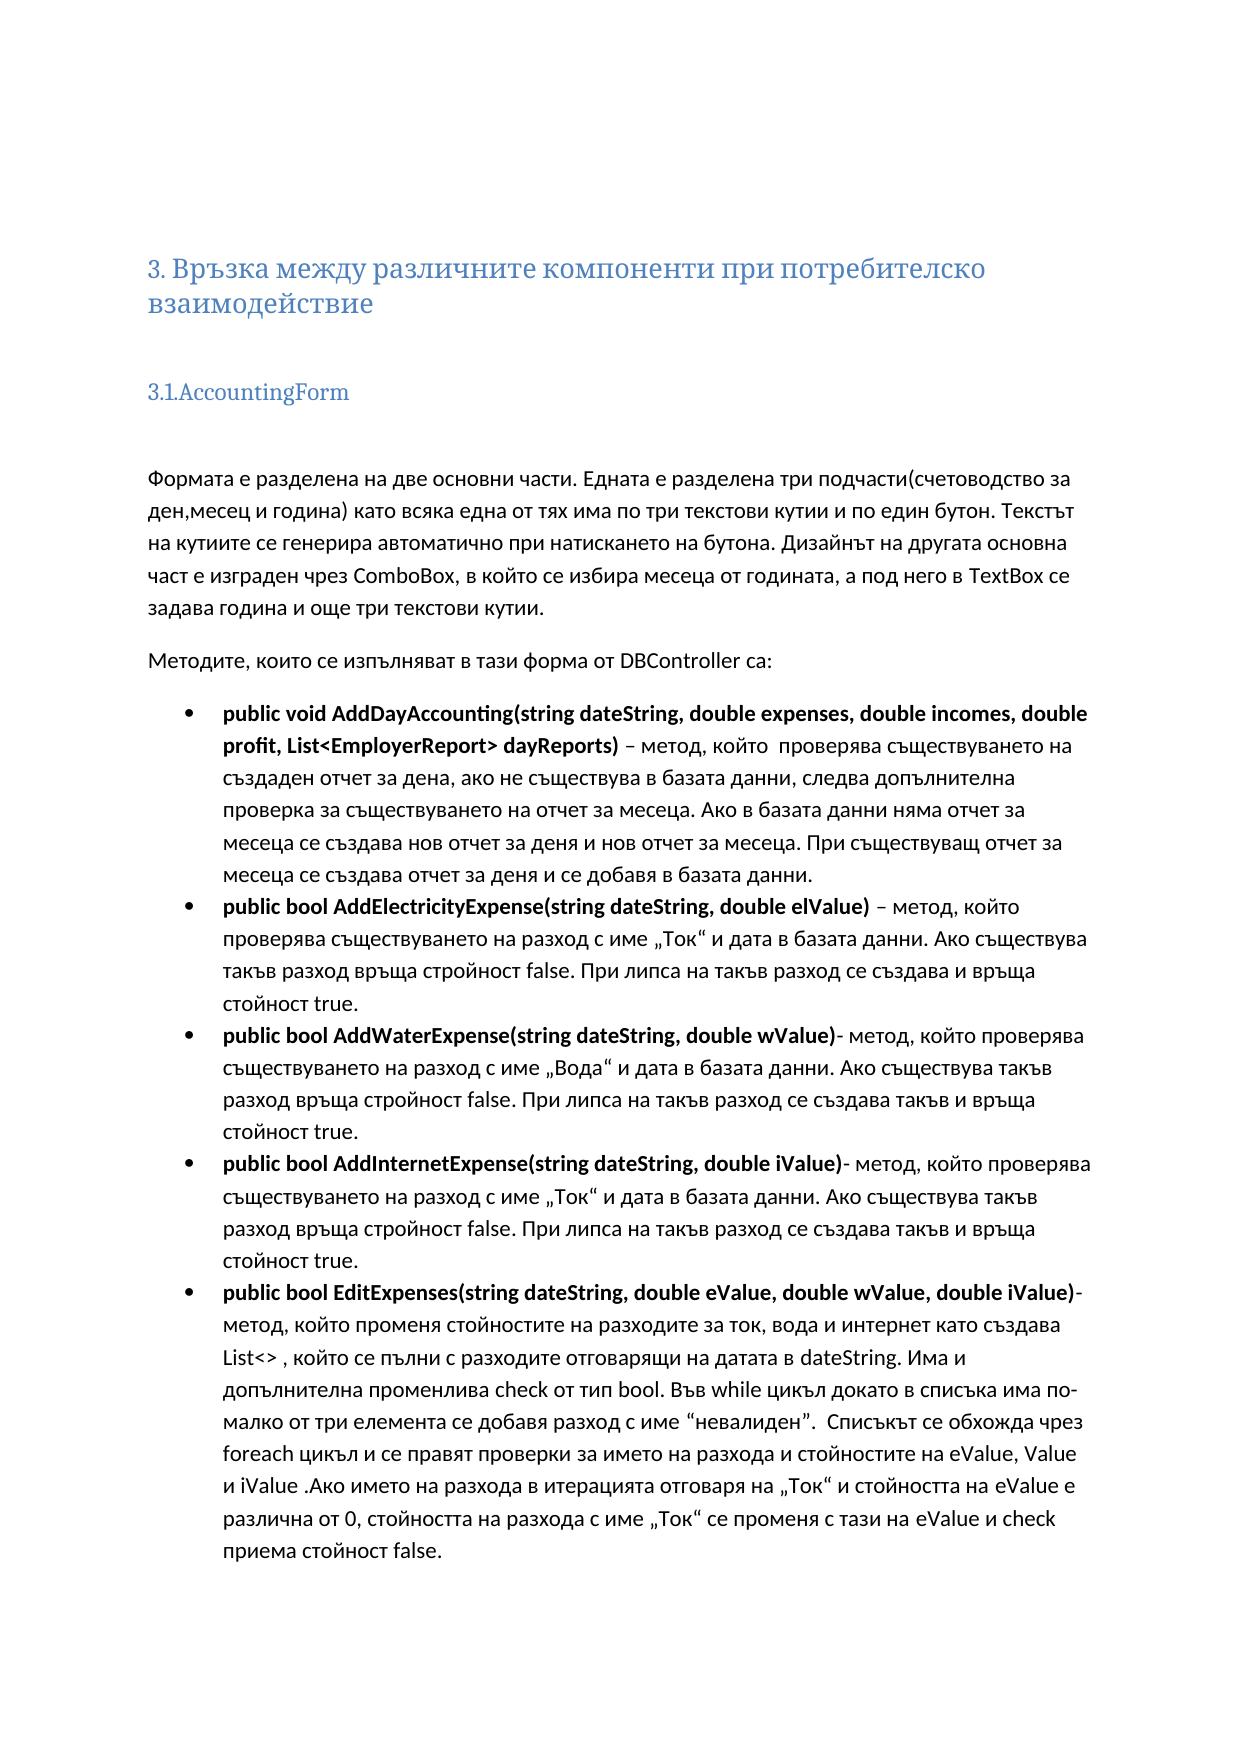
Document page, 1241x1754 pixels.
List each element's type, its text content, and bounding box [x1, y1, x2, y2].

subtitle 3.1.AccountingForm [148, 378, 1093, 407]
list public void AddDayAccounting(string dateString, double expenses, double incomes, double profit, List<EmployerReport> dayReports) – метод, който проверява съществуването на създаден отчет за дена, ако не съществува в базата данни, следва допълнителна проверка за съществуването на отчет за месеца. Ако в базата данни няма отчет за месеца се създава нов отчет за деня и нов отчет за месеца. При съществуващ отчет за месеца се създава отчет за деня и се добавя в базата данни. [185, 699, 1093, 888]
list public bool AddInternetExpense(string dateString, double iValue)- метод, който проверява съществуването на разход с име „Ток“ и дата в базата данни. Ако съществува такъв разход връща стройност false. При липса на такъв разход се създава такъв и връща стойност true. [185, 1149, 1093, 1274]
list public bool AddElectricityExpense(string dateString, double elValue) – метод, който проверява съществуването на разход с име „Ток“ и дата в базата данни. Ако съществува такъв разход връща стройност false. При липса на такъв разход се създава и връща стойност true. [185, 892, 1093, 1017]
text Методите, които се изпълняват в тази форма от DBController са: [148, 646, 1093, 674]
subtitle 3. Връзка между различните компоненти при потребителско взаимодействие [148, 254, 1093, 321]
text Формата е разделена на две основни части. Едната е разделена три подчасти(счетоводство за ден,месец и година) като всяка една от тях има по три текстови кутии и по един бутон. Текстът на кутиите се генерира автоматично при натискането на бутона. Дизайнът на другата основна част е изграден чрез ComboBox, в който се избира месеца от годината, а под него в TextBox се задава година и още три текстови кутии. [148, 464, 1093, 621]
list public bool EditExpenses(string dateString, double eValue, double wValue, double iValue)- метод, който променя стойностите на разходите за ток, вода и интернет като създава List<> , който се пълни с разходите отговарящи на датата в dateString. Има и допълнителна променлива check от тип bool. Във while цикъл докато в списъка има по-малко от три елемента се добавя разход с име “невалиден”. Списъкът се обхожда чрез foreach цикъл и се правят проверки за името на разхода и стойностите на eValue, Value и iValue .Ако името на разхода в итерацията отговаря на „Ток“ и стойността на eValue е различна от 0, стойността на разхода с име „Ток“ се променя с тази на eValue и check приема стойност false. [185, 1278, 1093, 1564]
list public bool AddWaterExpense(string dateString, double wValue)- метод, който проверява съществуването на разход с име „Вода“ и дата в базата данни. Ако съществува такъв разход връща стройност false. При липса на такъв разход се създава такъв и връща стойност true. [185, 1021, 1093, 1145]
